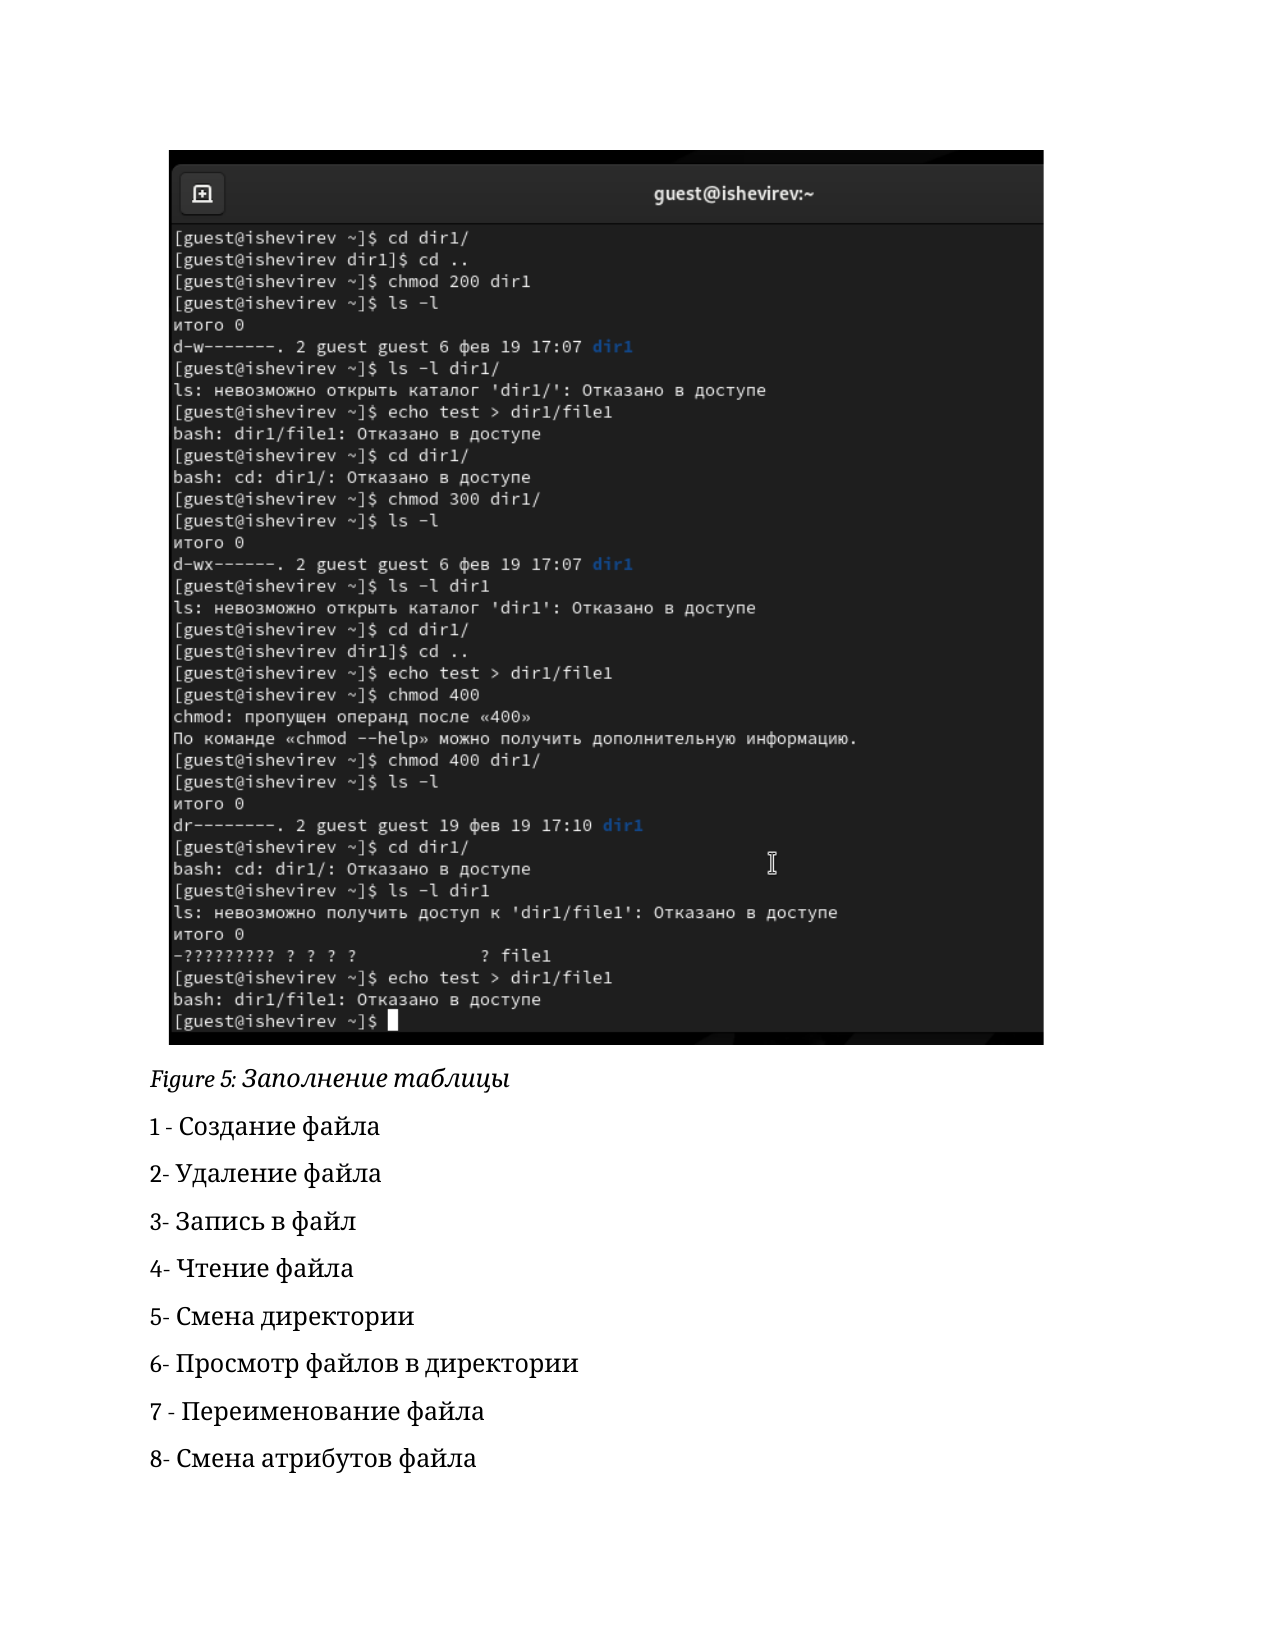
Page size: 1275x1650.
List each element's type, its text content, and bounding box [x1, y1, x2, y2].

picture [168, 150, 1044, 1045]
text 7 - Переименование файла [150, 1397, 1125, 1426]
text 2- Удаление файла [150, 1160, 1125, 1189]
text 1 - Создание файла [150, 1112, 1125, 1141]
text 5- Смена директории [150, 1302, 1125, 1331]
text 8- Смена атрибутов файла [150, 1445, 1125, 1474]
text 3- Запись в файл [150, 1207, 1125, 1236]
text 4- Чтение файла [150, 1255, 1125, 1284]
text 6- Просмотр файлов в директории [150, 1350, 1125, 1379]
text Figure 5: Заполнение таблицы [150, 1065, 1125, 1094]
